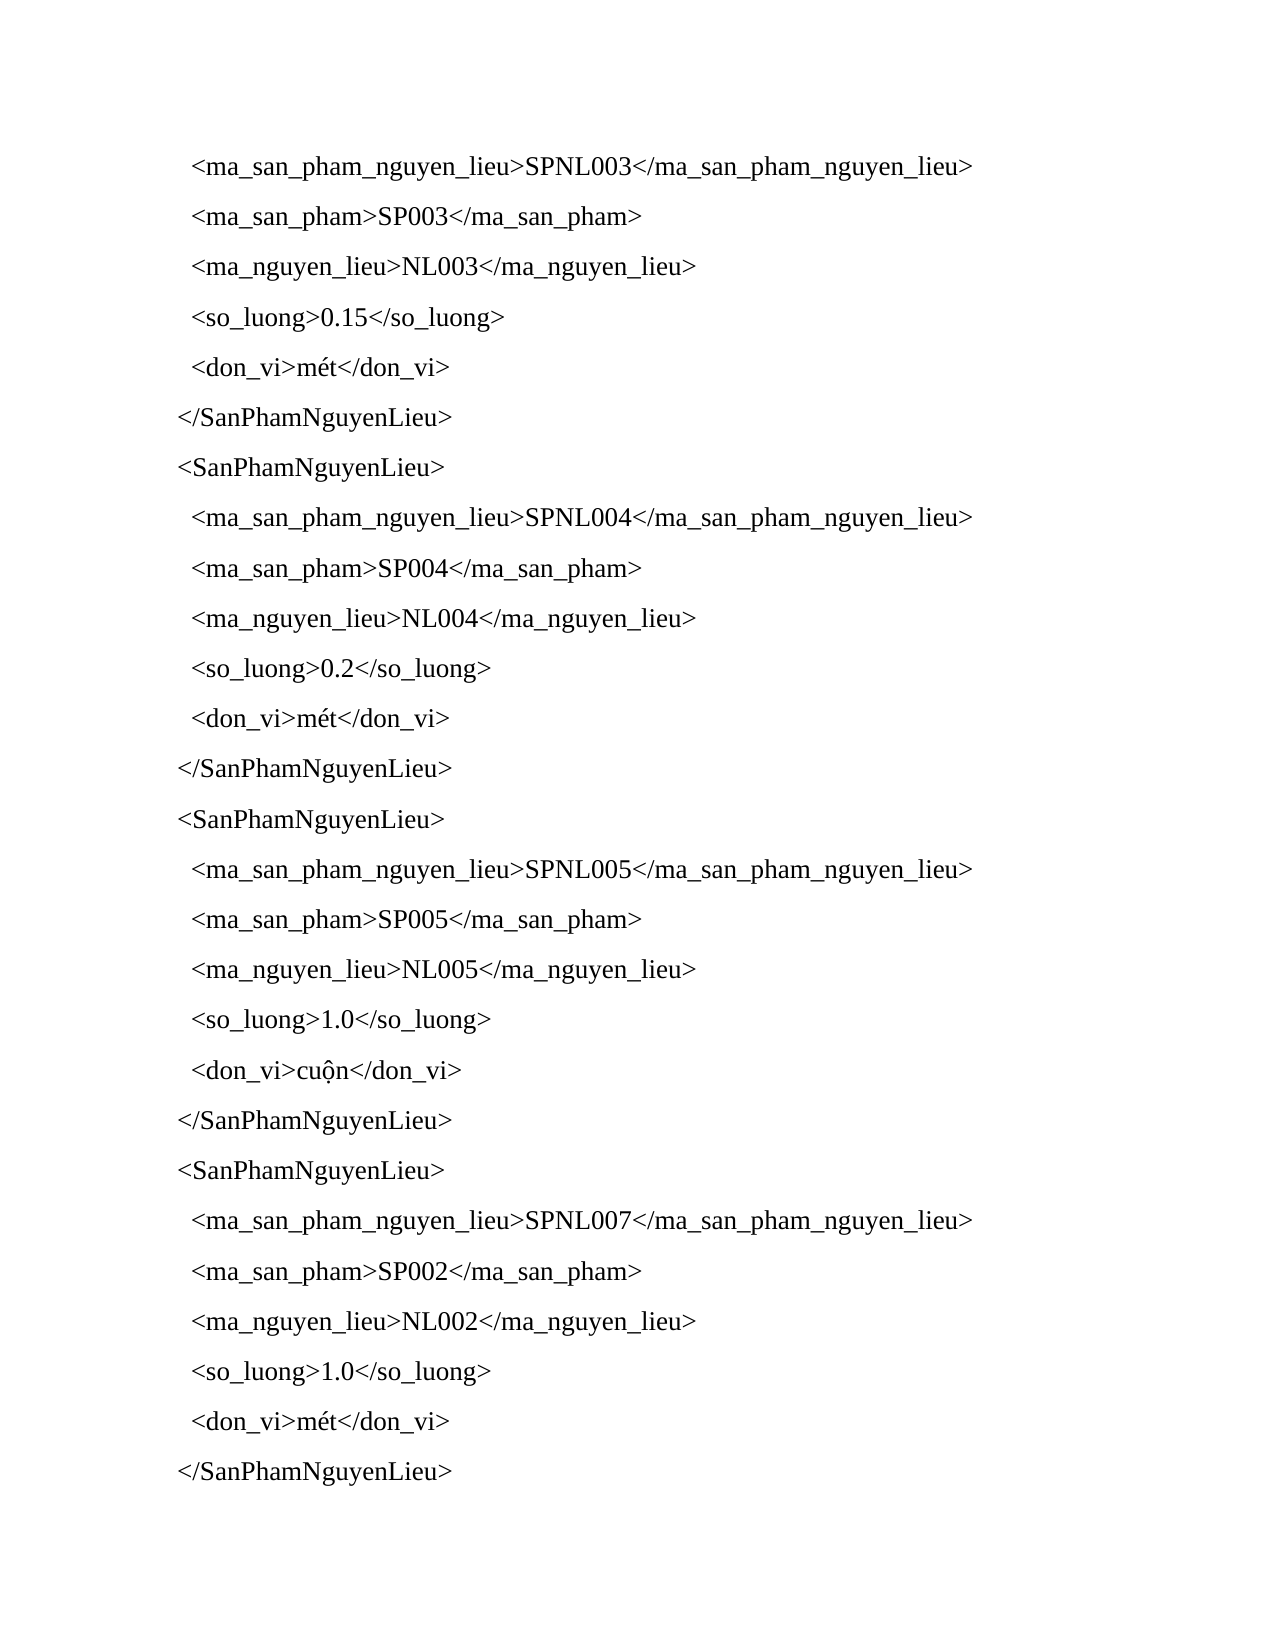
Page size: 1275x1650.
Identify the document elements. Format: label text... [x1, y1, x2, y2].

text <ma_san_pham_nguyen_lieu>SPNL004</ma_san_pham_nguyen_lieu> [150, 501, 1125, 533]
text <ma_san_pham_nguyen_lieu>SPNL003</ma_san_pham_nguyen_lieu> [150, 150, 1125, 181]
text </SanPhamNguyenLieu> [150, 752, 1125, 784]
text </SanPhamNguyenLieu> [150, 401, 1125, 432]
text </SanPhamNguyenLieu> [150, 1455, 1125, 1487]
text <don_vi>cuộn</don_vi> [150, 1054, 1125, 1085]
text <don_vi>mét</don_vi> [150, 1405, 1125, 1436]
text <so_luong>0.2</so_luong> [150, 652, 1125, 683]
text <ma_san_pham>SP002</ma_san_pham> [150, 1254, 1125, 1286]
text <ma_san_pham_nguyen_lieu>SPNL007</ma_san_pham_nguyen_lieu> [150, 1204, 1125, 1236]
text </SanPhamNguyenLieu> [150, 1104, 1125, 1135]
text <ma_nguyen_lieu>NL003</ma_nguyen_lieu> [150, 250, 1125, 282]
text <SanPhamNguyenLieu> [150, 1154, 1125, 1185]
text <don_vi>mét</don_vi> [150, 702, 1125, 733]
text <ma_san_pham>SP004</ma_san_pham> [150, 552, 1125, 583]
text <ma_san_pham>SP003</ma_san_pham> [150, 200, 1125, 231]
text <ma_nguyen_lieu>NL002</ma_nguyen_lieu> [150, 1305, 1125, 1336]
text <ma_nguyen_lieu>NL005</ma_nguyen_lieu> [150, 953, 1125, 984]
text <ma_nguyen_lieu>NL004</ma_nguyen_lieu> [150, 602, 1125, 633]
text <SanPhamNguyenLieu> [150, 803, 1125, 834]
text <ma_san_pham>SP005</ma_san_pham> [150, 903, 1125, 934]
text <ma_san_pham_nguyen_lieu>SPNL005</ma_san_pham_nguyen_lieu> [150, 853, 1125, 884]
text <so_luong>1.0</so_luong> [150, 1003, 1125, 1035]
text <don_vi>mét</don_vi> [150, 351, 1125, 382]
text <so_luong>1.0</so_luong> [150, 1355, 1125, 1386]
text <SanPhamNguyenLieu> [150, 451, 1125, 482]
text <so_luong>0.15</so_luong> [150, 301, 1125, 332]
